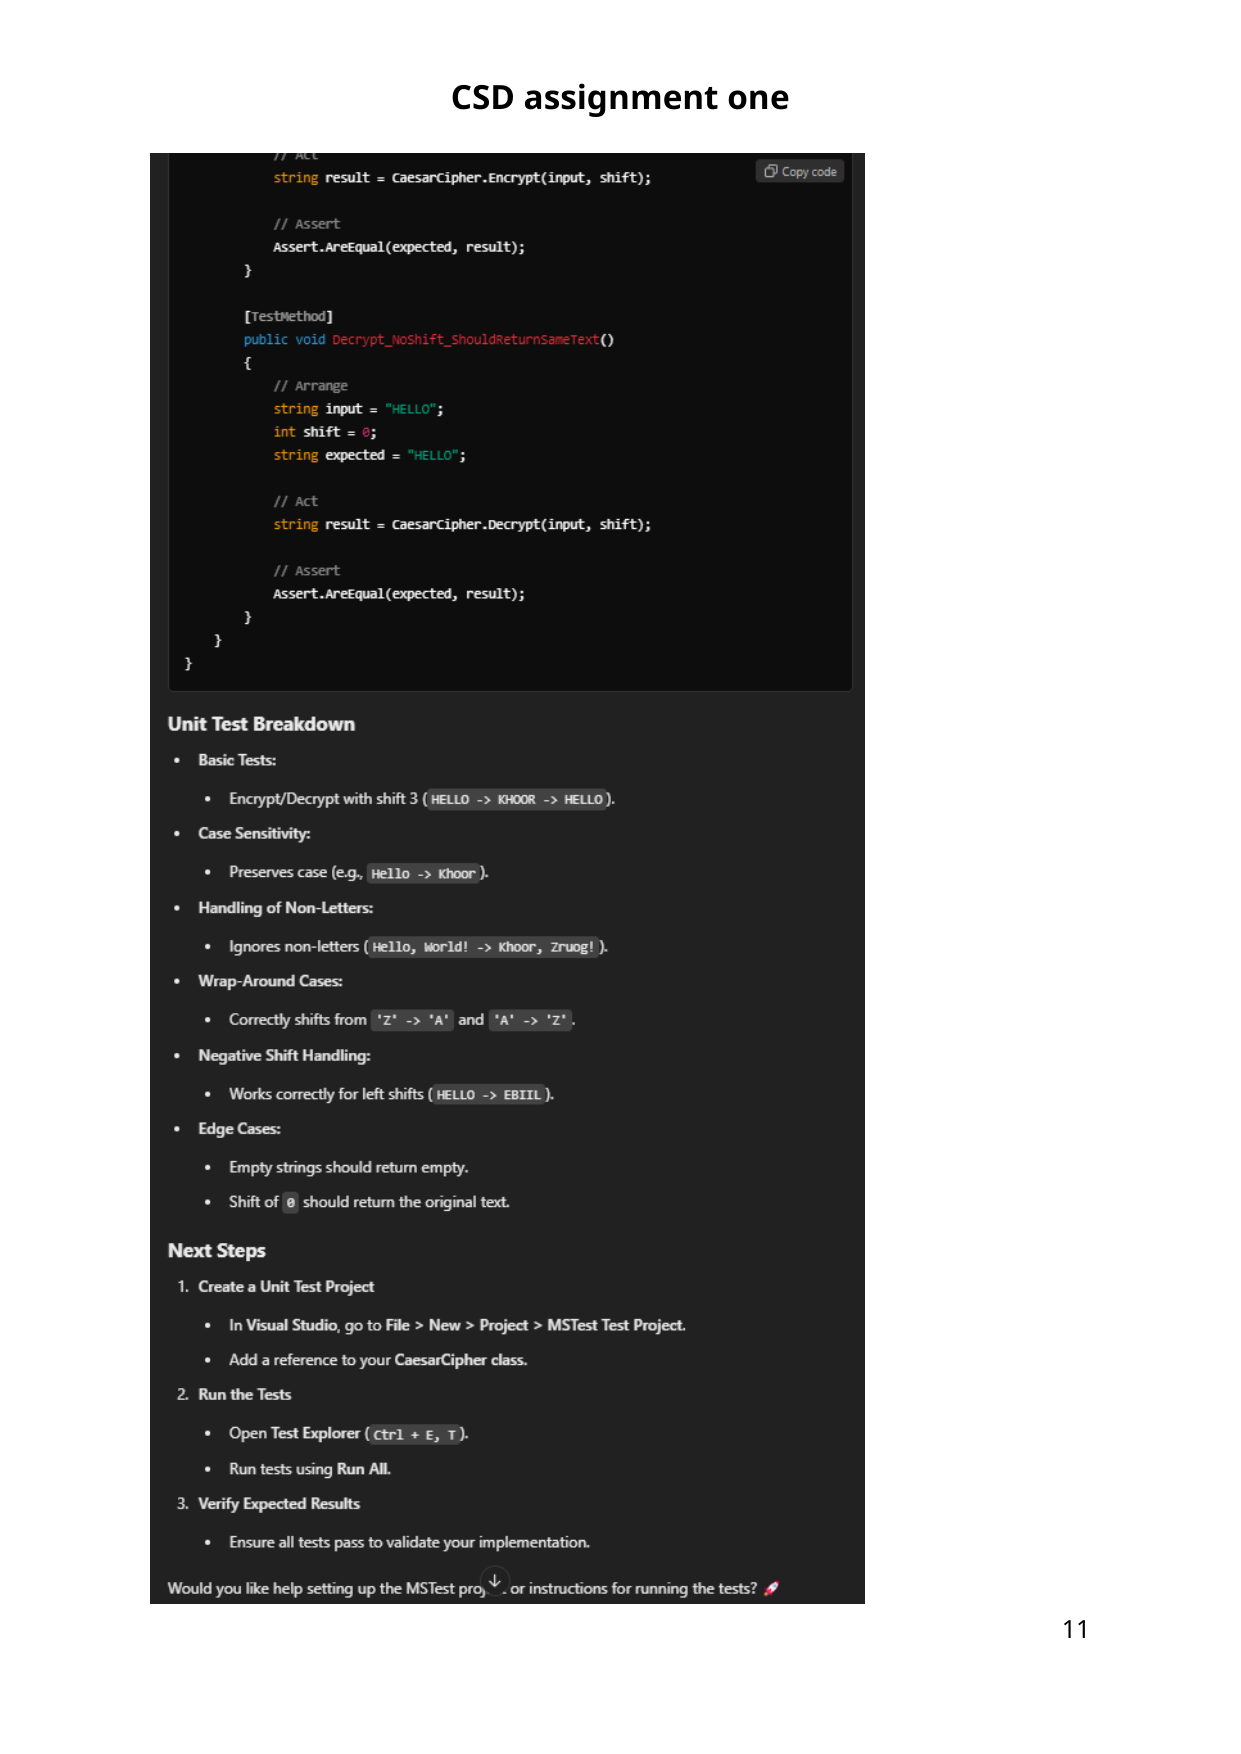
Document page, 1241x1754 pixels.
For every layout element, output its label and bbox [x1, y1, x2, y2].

picture [150, 153, 865, 1604]
